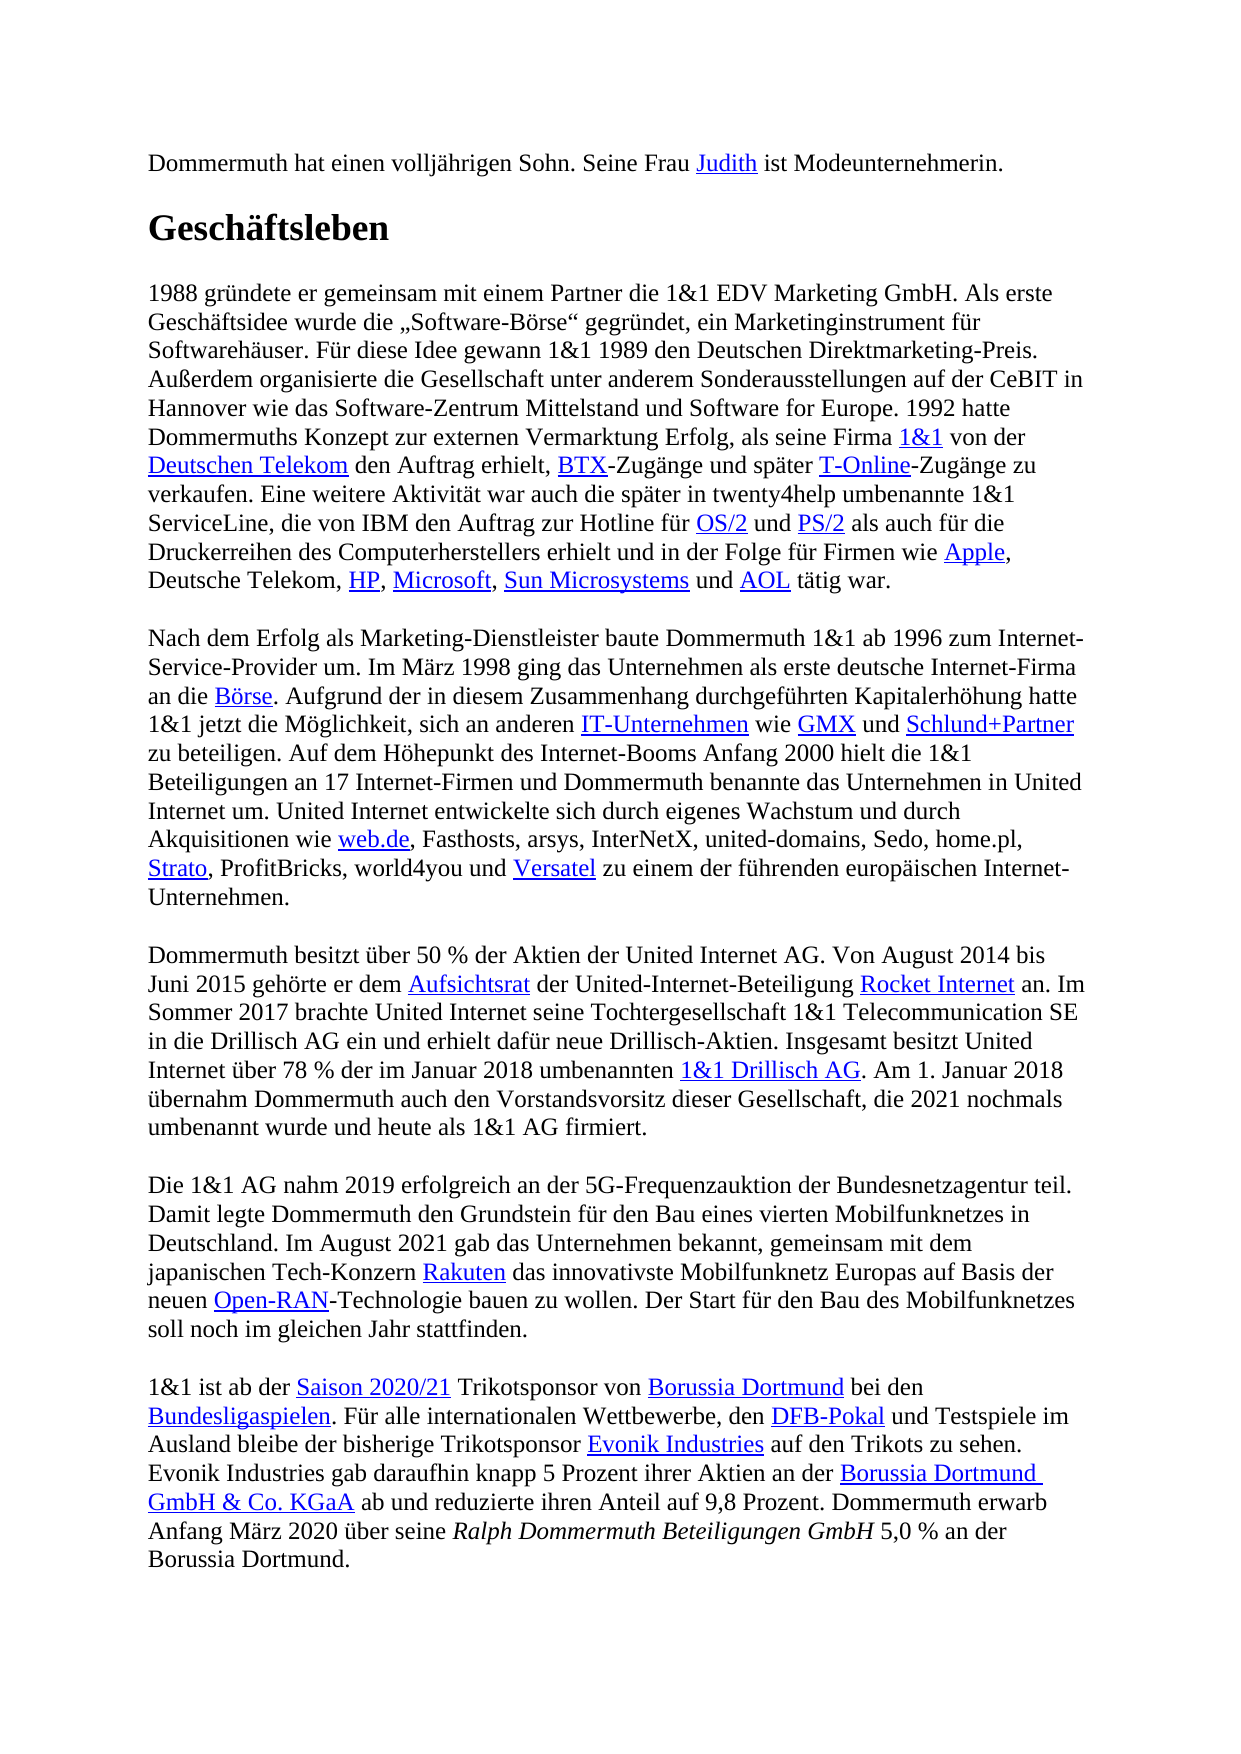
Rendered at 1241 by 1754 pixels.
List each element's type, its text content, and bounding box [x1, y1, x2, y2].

text Nach dem Erfolg als Marketing-Dienstleister baute Dommermuth 1&1 ab 1996 zum Internet-Service-Provider um. Im März 1998 ging das Unternehmen als erste deutsche Internet-Firma an die Börse. Aufgrund der in diesem Zusammenhang durchgeführten Kapitalerhöhung hatte 1&1 jetzt die Möglichkeit, sich an anderen IT-Unternehmen wie GMX und Schlund+Partner zu beteiligen. Auf dem Höhepunkt des Internet-Booms Anfang 2000 hielt die 1&1 Beteiligungen an 17 Internet-Firmen und Dommermuth benannte das Unternehmen in United Internet um. United Internet entwickelte sich durch eigenes Wachstum und durch Akquisitionen wie web.de, Fasthosts, arsys, InterNetX, united-domains, Sedo, home.pl, Strato, ProfitBricks, world4you und Versatel zu einem der führenden europäischen Internet-Unternehmen. [148, 623, 1093, 911]
text Die 1&1 AG nahm 2019 erfolgreich an der 5G-Frequenzauktion der Bundesnetzagentur teil. Damit legte Dommermuth den Grundstein für den Bau eines vierten Mobilfunknetzes in Deutschland. Im August 2021 gab das Unternehmen bekannt, gemeinsam mit dem japanischen Tech-Konzern Rakuten das innovativste Mobilfunknetz Europas auf Basis der neuen Open-RAN-Technologie bauen zu wollen. Der Start für den Bau des Mobilfunknetzes soll noch im gleichen Jahr stattfinden. [148, 1170, 1093, 1343]
text 1988 gründete er gemeinsam mit einem Partner die 1&1 EDV Marketing GmbH. Als erste Geschäftsidee wurde die „Software-Börse“ gegründet, ein Marketinginstrument für Softwarehäuser. Für diese Idee gewann 1&1 1989 den Deutschen Direktmarketing-Preis. Außerdem organisierte die Gesellschaft unter anderem Sonderausstellungen auf der CeBIT in Hannover wie das Software-Zentrum Mittelstand und Software for Europe. 1992 hatte Dommermuths Konzept zur externen Vermarktung Erfolg, als seine Firma 1&1 von der Deutschen Telekom den Auftrag erhielt, BTX-Zugänge und später T-Online-Zugänge zu verkaufen. Eine weitere Aktivität war auch die später in twenty4help umbenannte 1&1 ServiceLine, die von IBM den Auftrag zur Hotline für OS/2 und PS/2 als auch für die Druckerreihen des Computerherstellers erhielt und in der Folge für Firmen wie Apple, Deutsche Telekom, HP, Microsoft, Sun Microsystems und AOL tätig war. [148, 278, 1093, 594]
text Geschäftsleben [148, 206, 1093, 249]
text Dommermuth besitzt über 50 % der Aktien der United Internet AG. Von August 2014 bis Juni 2015 gehörte er dem Aufsichtsrat der United-Internet-Beteiligung Rocket Internet an. Im Sommer 2017 brachte United Internet seine Tochtergesellschaft 1&1 Telecommunication SE in die Drillisch AG ein und erhielt dafür neue Drillisch-Aktien. Insgesamt besitzt United Internet über 78 % der im Januar 2018 umbenannten 1&1 Drillisch AG. Am 1. Januar 2018 übernahm Dommermuth auch den Vorstandsvorsitz dieser Gesellschaft, die 2021 nochmals umbenannt wurde und heute als 1&1 AG firmiert. [148, 940, 1093, 1141]
text Dommermuth hat einen volljährigen Sohn. Seine Frau Judith ist Modeunternehmerin. [148, 148, 1093, 176]
text 1&1 ist ab der Saison 2020/21 Trikotsponsor von Borussia Dortmund bei den Bundesligaspielen. Für alle internationalen Wettbewerbe, den DFB-Pokal und Testspiele im Ausland bleibe der bisherige Trikotsponsor Evonik Industries auf den Trikots zu sehen. Evonik Industries gab daraufhin knapp 5 Prozent ihrer Aktien an der Borussia Dortmund GmbH & Co. KGaA ab und reduzierte ihren Anteil auf 9,8 Prozent. Dommermuth erwarb Anfang März 2020 über seine Ralph Dommermuth Beteiligungen GmbH 5,0 % an der Borussia Dortmund. [148, 1372, 1093, 1573]
